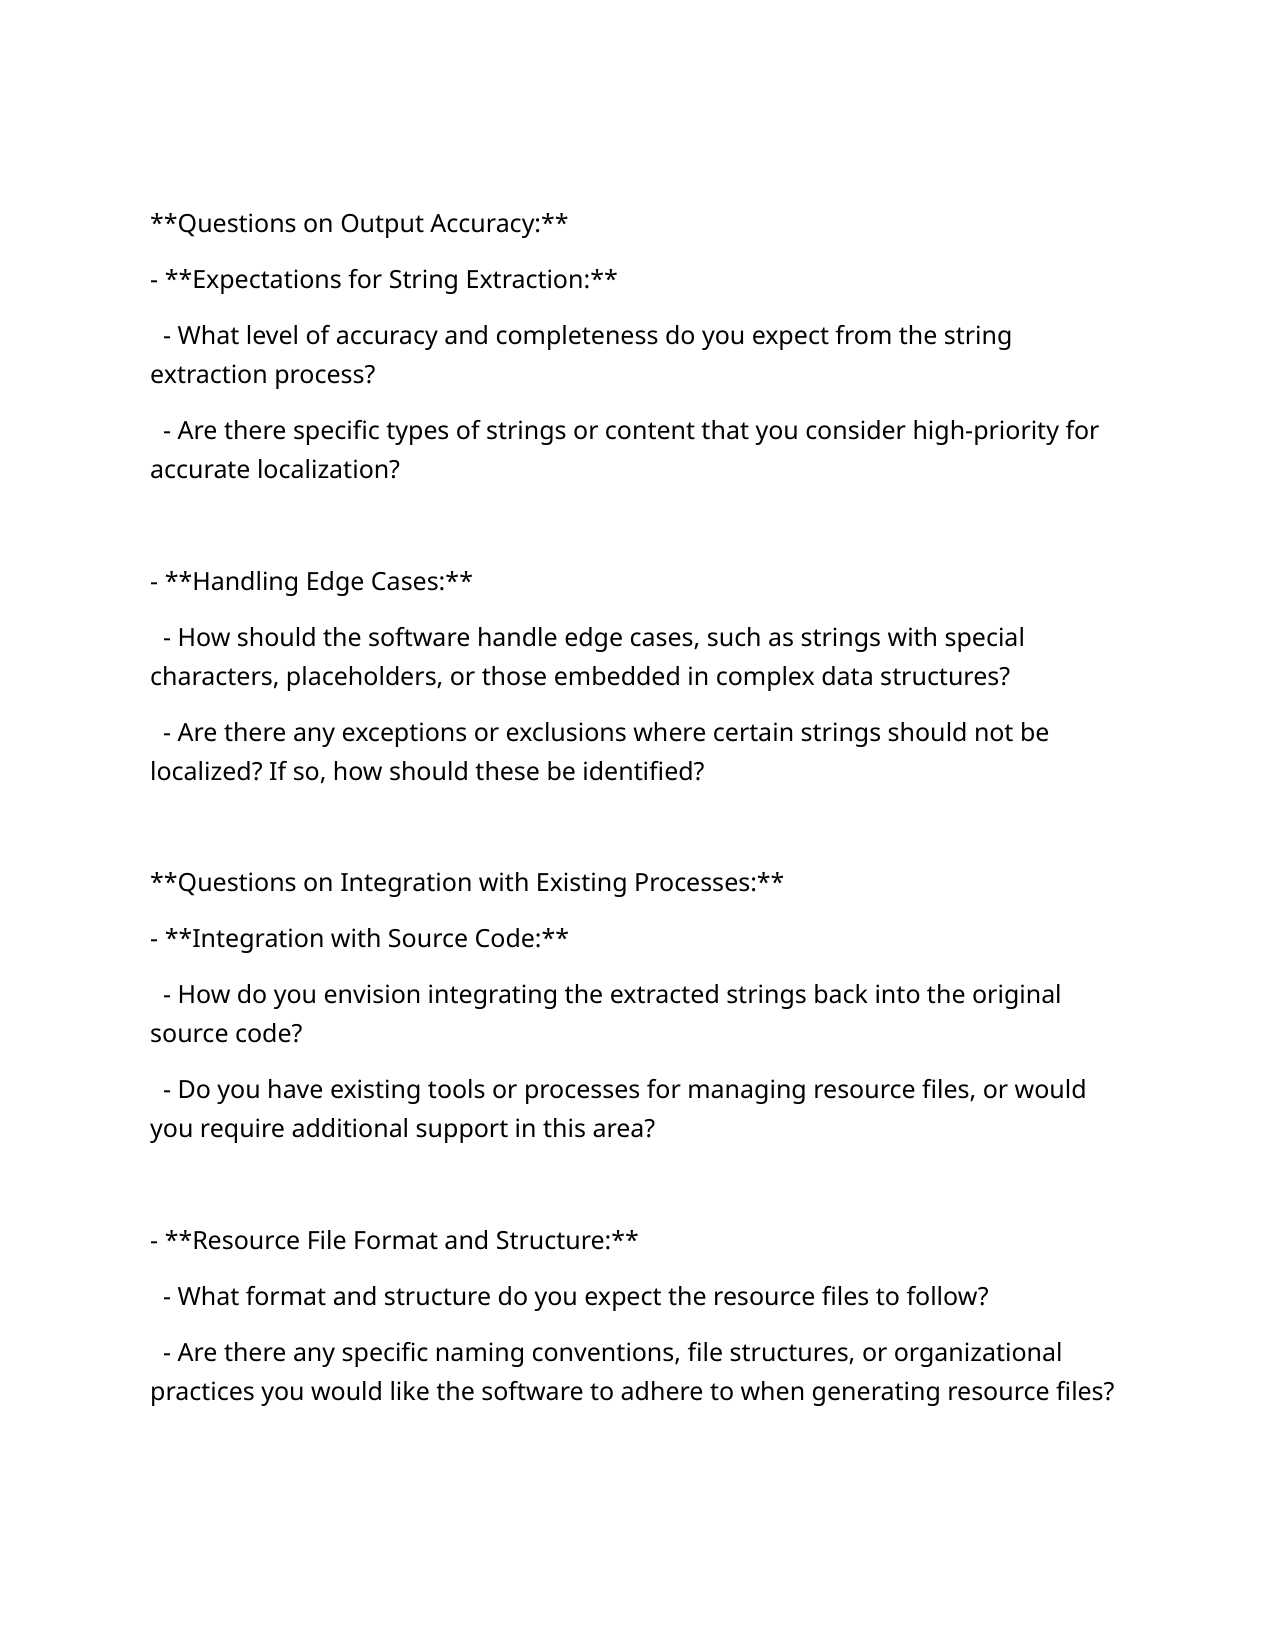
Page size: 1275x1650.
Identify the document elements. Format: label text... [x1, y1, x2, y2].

text - **Resource File Format and Structure:** [150, 1222, 1125, 1257]
text - Are there specific types of strings or content that you consider high-priority for accurate localization? [150, 412, 1125, 486]
text **Questions on Integration with Existing Processes:** [150, 865, 1125, 899]
text - What format and structure do you expect the resource files to follow? [150, 1278, 1125, 1312]
text **Questions on Output Accuracy:** [150, 206, 1125, 240]
text - Are there any specific naming conventions, file structures, or organizational practices you would like the software to adhere to when generating resource files? [150, 1334, 1125, 1407]
text - How should the software handle edge cases, such as strings with special characters, placeholders, or those embedded in complex data structures? [150, 619, 1125, 692]
text - **Integration with Source Code:** [150, 921, 1125, 955]
text - How do you envision integrating the extracted strings back into the original source code? [150, 977, 1125, 1050]
text - **Expectations for String Extraction:** [150, 262, 1125, 296]
text - **Handling Edge Cases:** [150, 563, 1125, 597]
text - Do you have existing tools or processes for managing resource files, or would you require additional support in this area? [150, 1072, 1125, 1145]
text - What level of accuracy and completeness do you expect from the string extraction process? [150, 317, 1125, 391]
text - Are there any exceptions or exclusions where certain strings should not be localized? If so, how should these be identified? [150, 714, 1125, 787]
